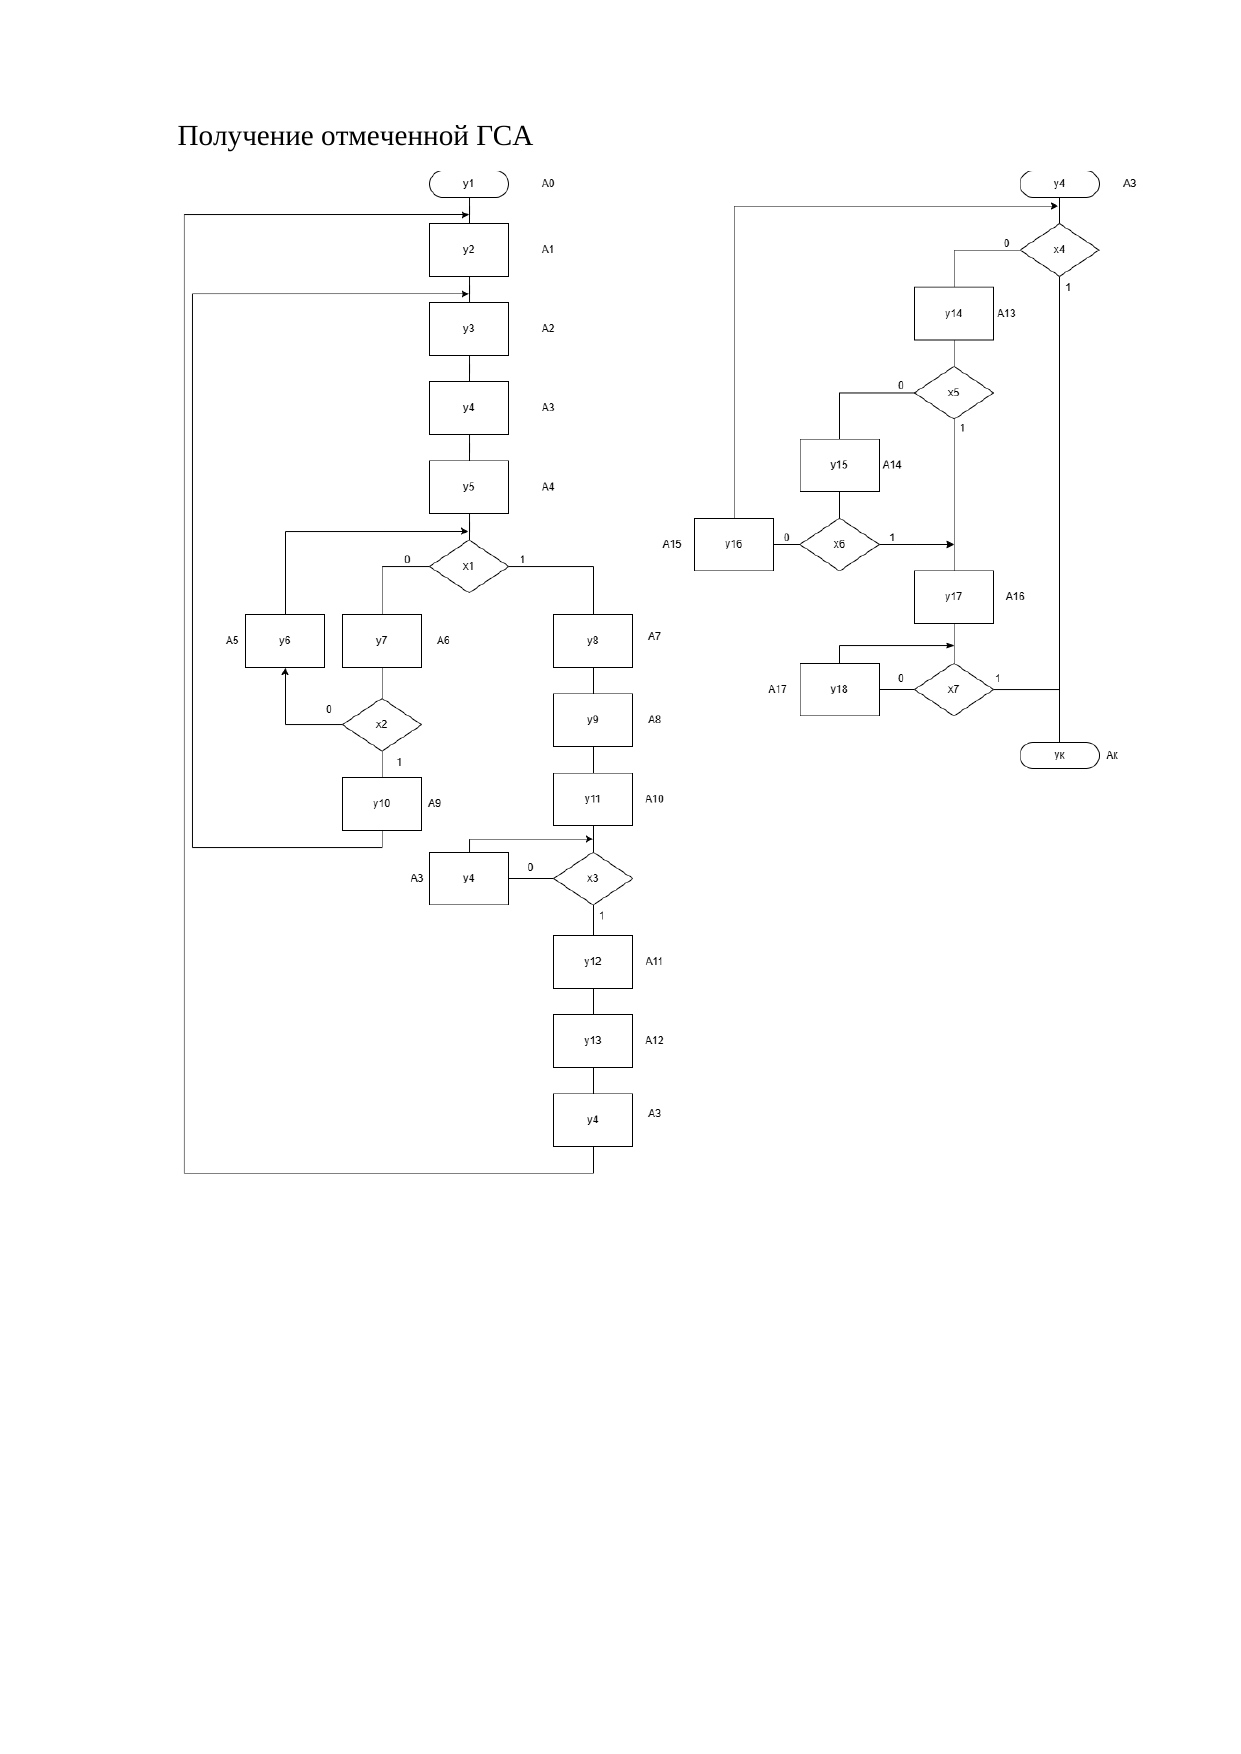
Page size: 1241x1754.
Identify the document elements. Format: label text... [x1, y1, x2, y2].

text Получение отмеченной ГСА [177, 118, 1152, 152]
picture [177, 171, 1152, 1181]
